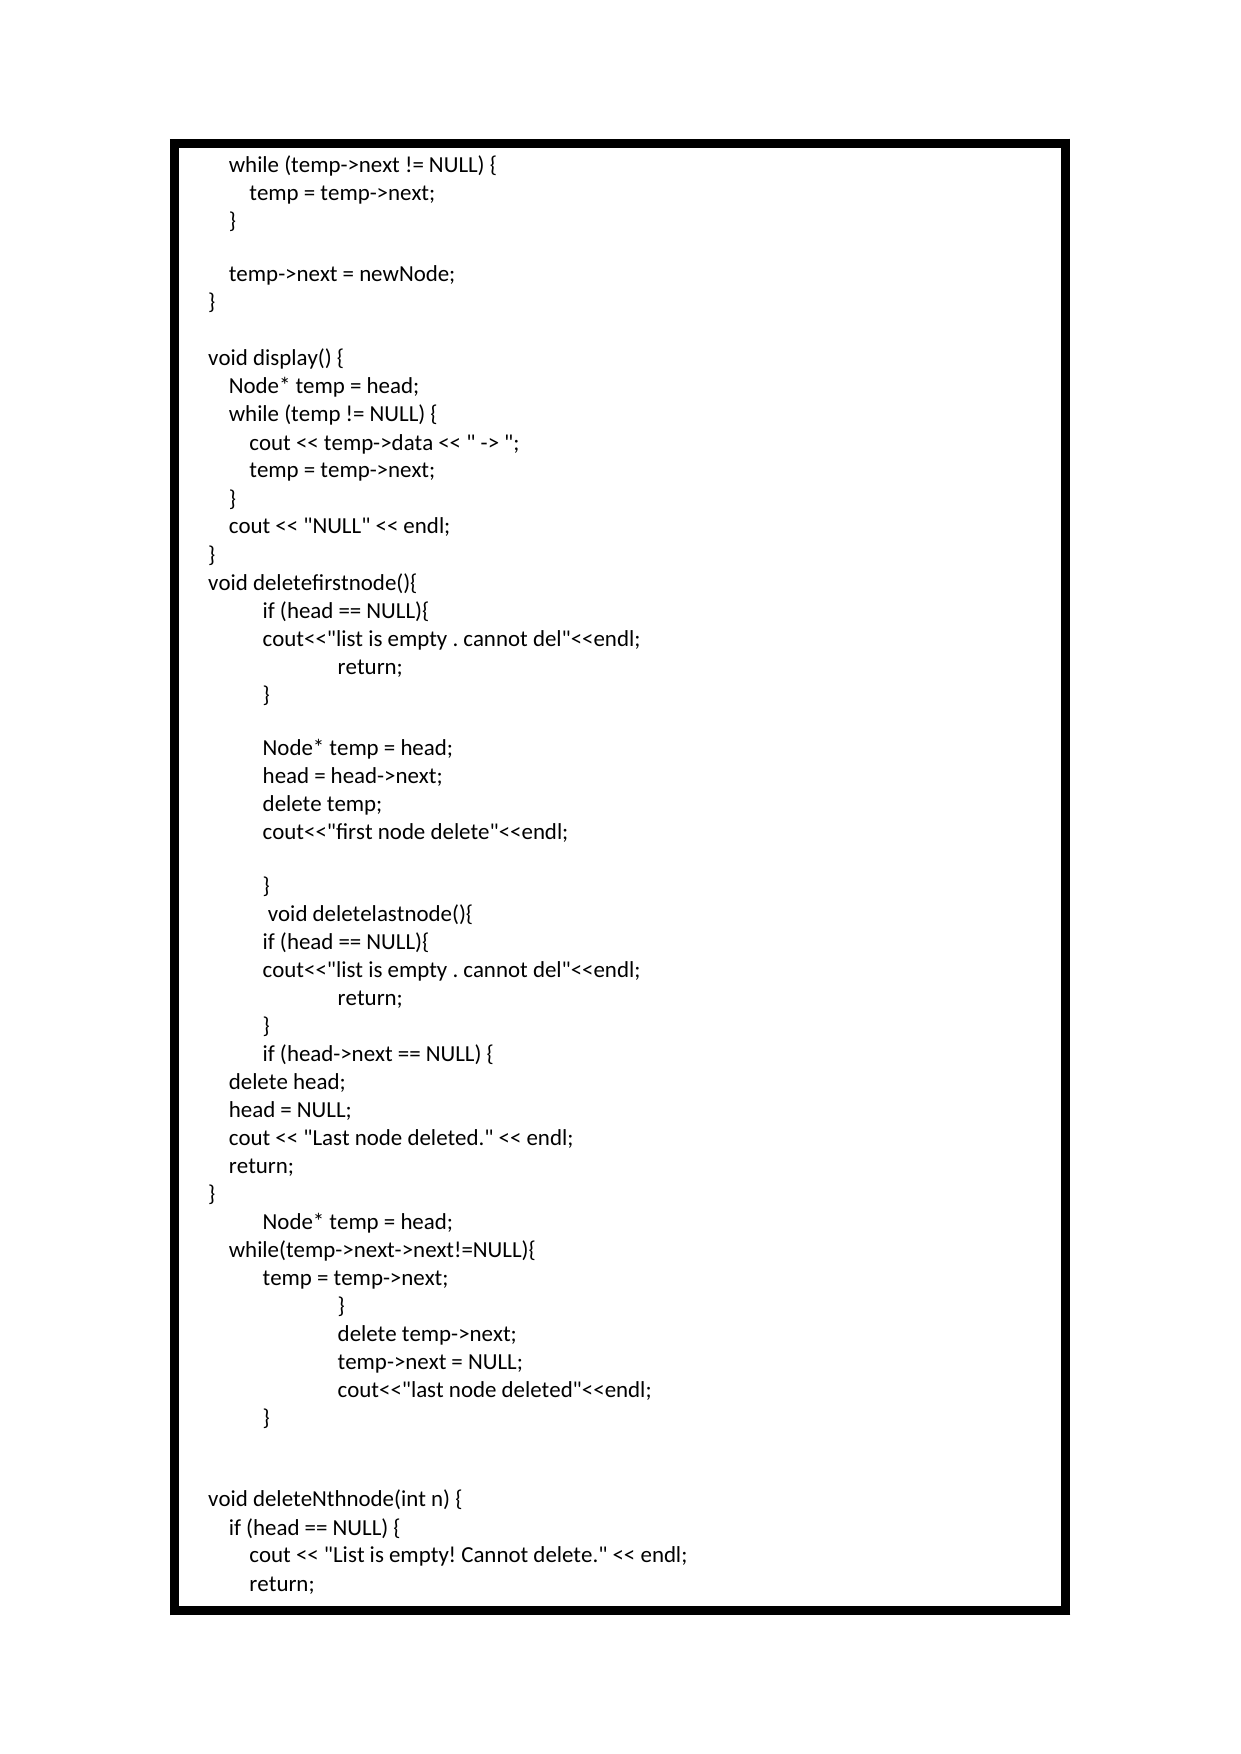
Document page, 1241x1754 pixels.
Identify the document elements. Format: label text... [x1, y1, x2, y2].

text void display() { [187, 343, 1053, 372]
text } [187, 1179, 1053, 1207]
text void deletelastnode(){ [187, 899, 1053, 927]
text temp = temp->next; [187, 178, 1053, 206]
text head = head->next; [187, 761, 1053, 789]
text while (temp != NULL) { [187, 399, 1053, 428]
text delete head; [187, 1067, 1053, 1095]
text if (head->next == NULL) { [187, 1039, 1053, 1067]
text temp->next = NULL; [187, 1347, 1053, 1375]
text } [187, 871, 1053, 899]
text } [187, 680, 1053, 708]
text temp->next = newNode; [187, 259, 1053, 287]
text temp = temp->next; [187, 456, 1053, 484]
text cout << "Last node deleted." << endl; [187, 1123, 1053, 1151]
text cout<<"last node deleted"<<endl; [187, 1375, 1053, 1403]
text if (head == NULL) { [187, 1513, 1053, 1541]
text Node* temp = head; [187, 733, 1053, 761]
text delete temp; [187, 789, 1053, 817]
text head = NULL; [187, 1095, 1053, 1123]
text } [187, 540, 1053, 568]
text if (head == NULL){ [187, 927, 1053, 955]
text temp = temp->next; [187, 1263, 1053, 1291]
text cout<<"first node delete"<<endl; [187, 817, 1053, 845]
text void deletefirstnode(){ [187, 568, 1053, 596]
text return; [187, 983, 1053, 1011]
text } [187, 287, 1053, 316]
text Node* temp = head; [187, 1207, 1053, 1235]
text cout<<"list is empty . cannot del"<<endl; [187, 624, 1053, 652]
text return; [187, 652, 1053, 680]
text } [187, 206, 1053, 234]
text } [187, 1403, 1053, 1431]
text return; [187, 1569, 1053, 1597]
text if (head == NULL){ [187, 596, 1053, 624]
text delete temp->next; [187, 1319, 1053, 1347]
text } [187, 1291, 1053, 1319]
text while (temp->next != NULL) { [187, 150, 1053, 178]
text return; [187, 1151, 1053, 1179]
text cout << "NULL" << endl; [187, 512, 1053, 540]
text cout << "List is empty! Cannot delete." << endl; [187, 1541, 1053, 1569]
text while(temp->next->next!=NULL){ [187, 1235, 1053, 1263]
text } [187, 1011, 1053, 1039]
text cout << temp->data << " -> "; [187, 428, 1053, 456]
text } [187, 484, 1053, 512]
text void deleteNthnode(int n) { [187, 1484, 1053, 1513]
text Node* temp = head; [187, 372, 1053, 399]
text cout<<"list is empty . cannot del"<<endl; [187, 955, 1053, 983]
